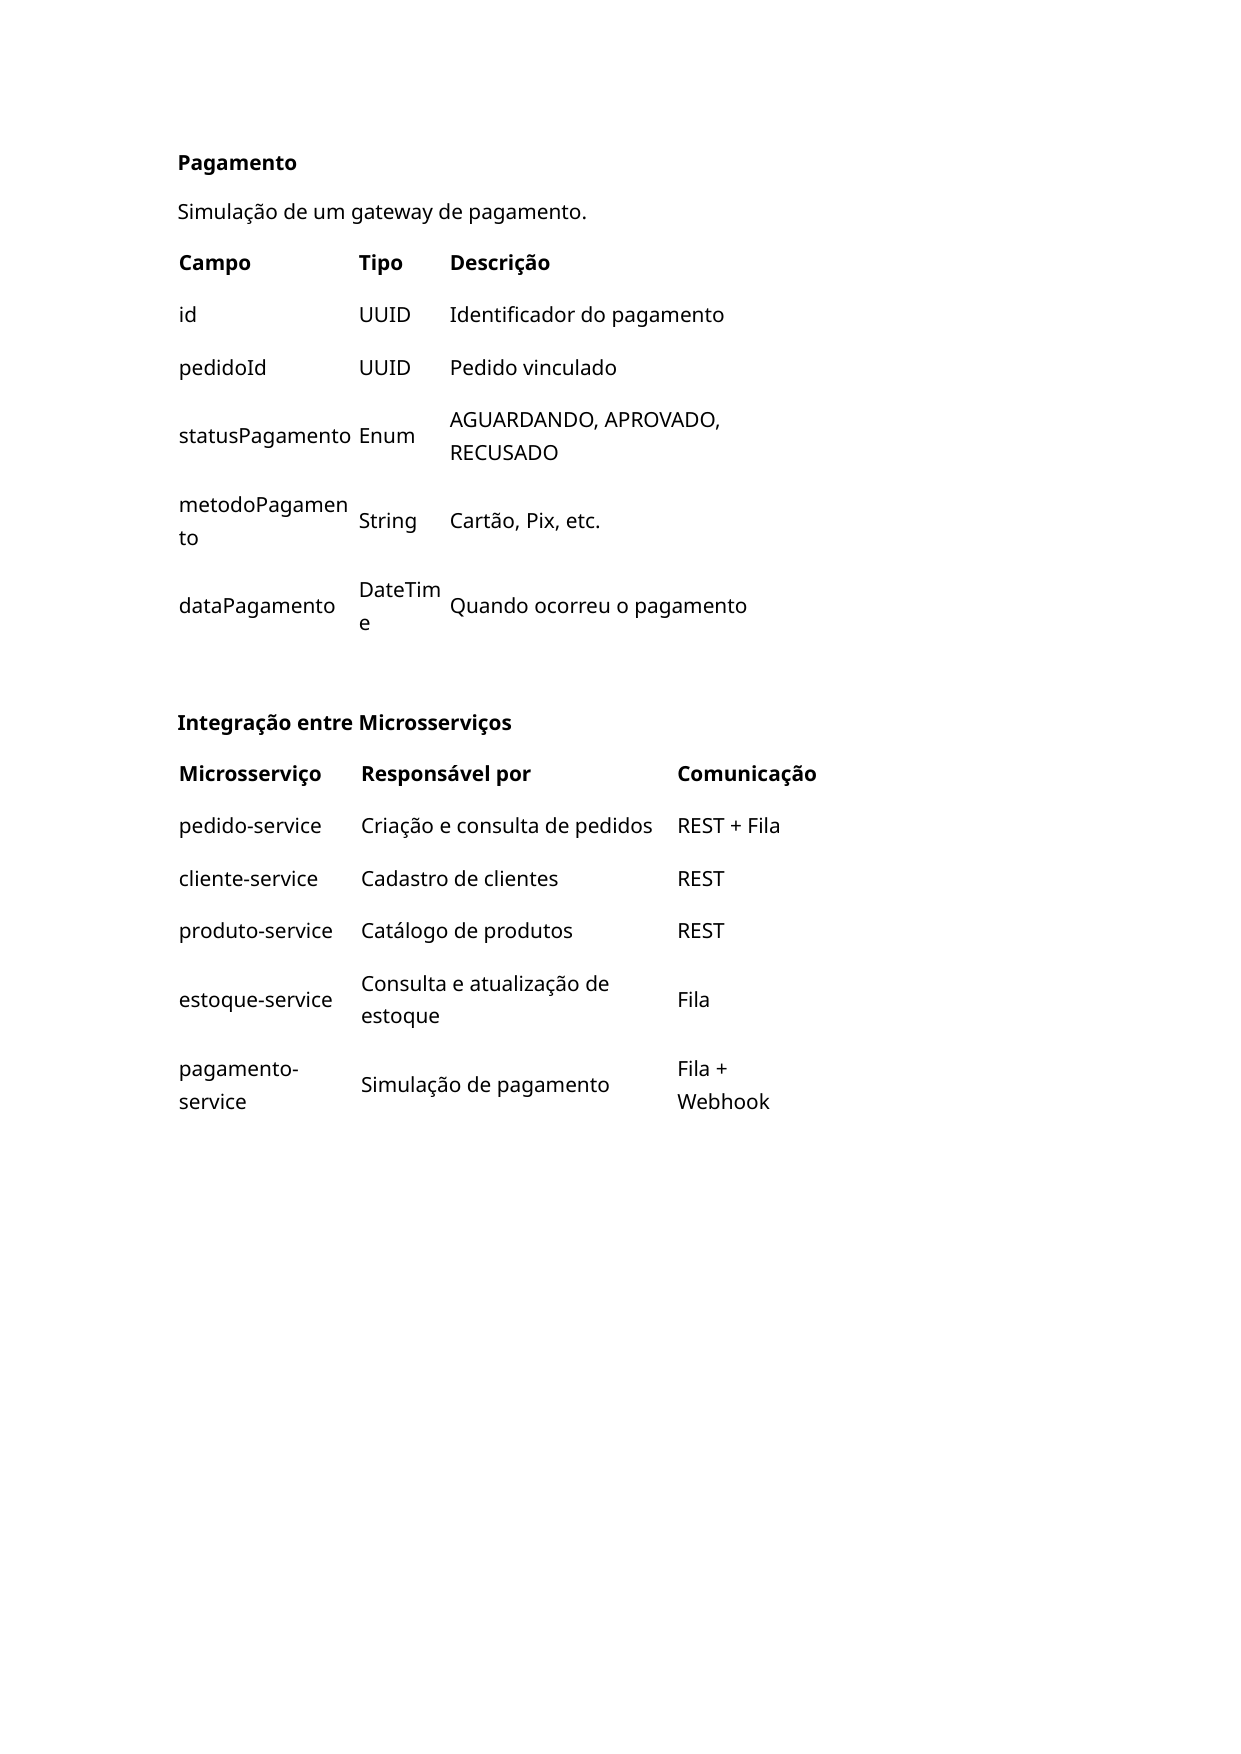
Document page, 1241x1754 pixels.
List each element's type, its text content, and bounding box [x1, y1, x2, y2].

table_header Tipo [357, 246, 448, 299]
table_cell String [357, 489, 448, 574]
table_header Responsável por [359, 758, 675, 810]
table_cell metodoPagamento [177, 489, 357, 574]
table_cell Catálogo de produtos [359, 915, 675, 967]
table_cell pedido-service [177, 810, 359, 862]
table_cell Criação e consulta de pedidos [359, 810, 675, 862]
table_cell Quando ocorreu o pagamento [448, 574, 821, 659]
table_cell Identificador do pagamento [448, 299, 821, 351]
table_cell REST + Fila [675, 810, 821, 862]
table_cell pagamento-service [177, 1053, 359, 1138]
table_cell cliente-service [177, 863, 359, 915]
text Integração entre Microsserviços [177, 708, 1063, 737]
table_cell Fila + Webhook [675, 1053, 821, 1138]
table_cell UUID [357, 299, 448, 351]
table_header Descrição [448, 246, 821, 299]
table_cell REST [675, 915, 821, 967]
table_cell dataPagamento [177, 574, 357, 659]
table_cell Enum [357, 404, 448, 489]
table_header Campo [177, 246, 357, 299]
table_cell Pedido vinculado [448, 351, 821, 404]
table_cell pedidoId [177, 351, 357, 404]
table_cell produto-service [177, 915, 359, 967]
table_cell Consulta e atualização de estoque [359, 968, 675, 1053]
table_cell Simulação de pagamento [359, 1053, 675, 1138]
table_header Microsserviço [177, 758, 359, 810]
table_cell Cadastro de clientes [359, 863, 675, 915]
table_cell REST [675, 863, 821, 915]
table_cell AGUARDANDO, APROVADO, RECUSADO [448, 404, 821, 489]
table_cell UUID [357, 351, 448, 404]
table_cell statusPagamento [177, 404, 357, 489]
table_cell estoque-service [177, 968, 359, 1053]
table_cell Cartão, Pix, etc. [448, 489, 821, 574]
table_header Comunicação [675, 758, 821, 810]
table_cell Fila [675, 968, 821, 1053]
text Simulação de um gateway de pagamento. [177, 197, 1063, 225]
text Pagamento [177, 148, 1063, 176]
table_cell DateTime [357, 574, 448, 659]
table_cell id [177, 299, 357, 351]
